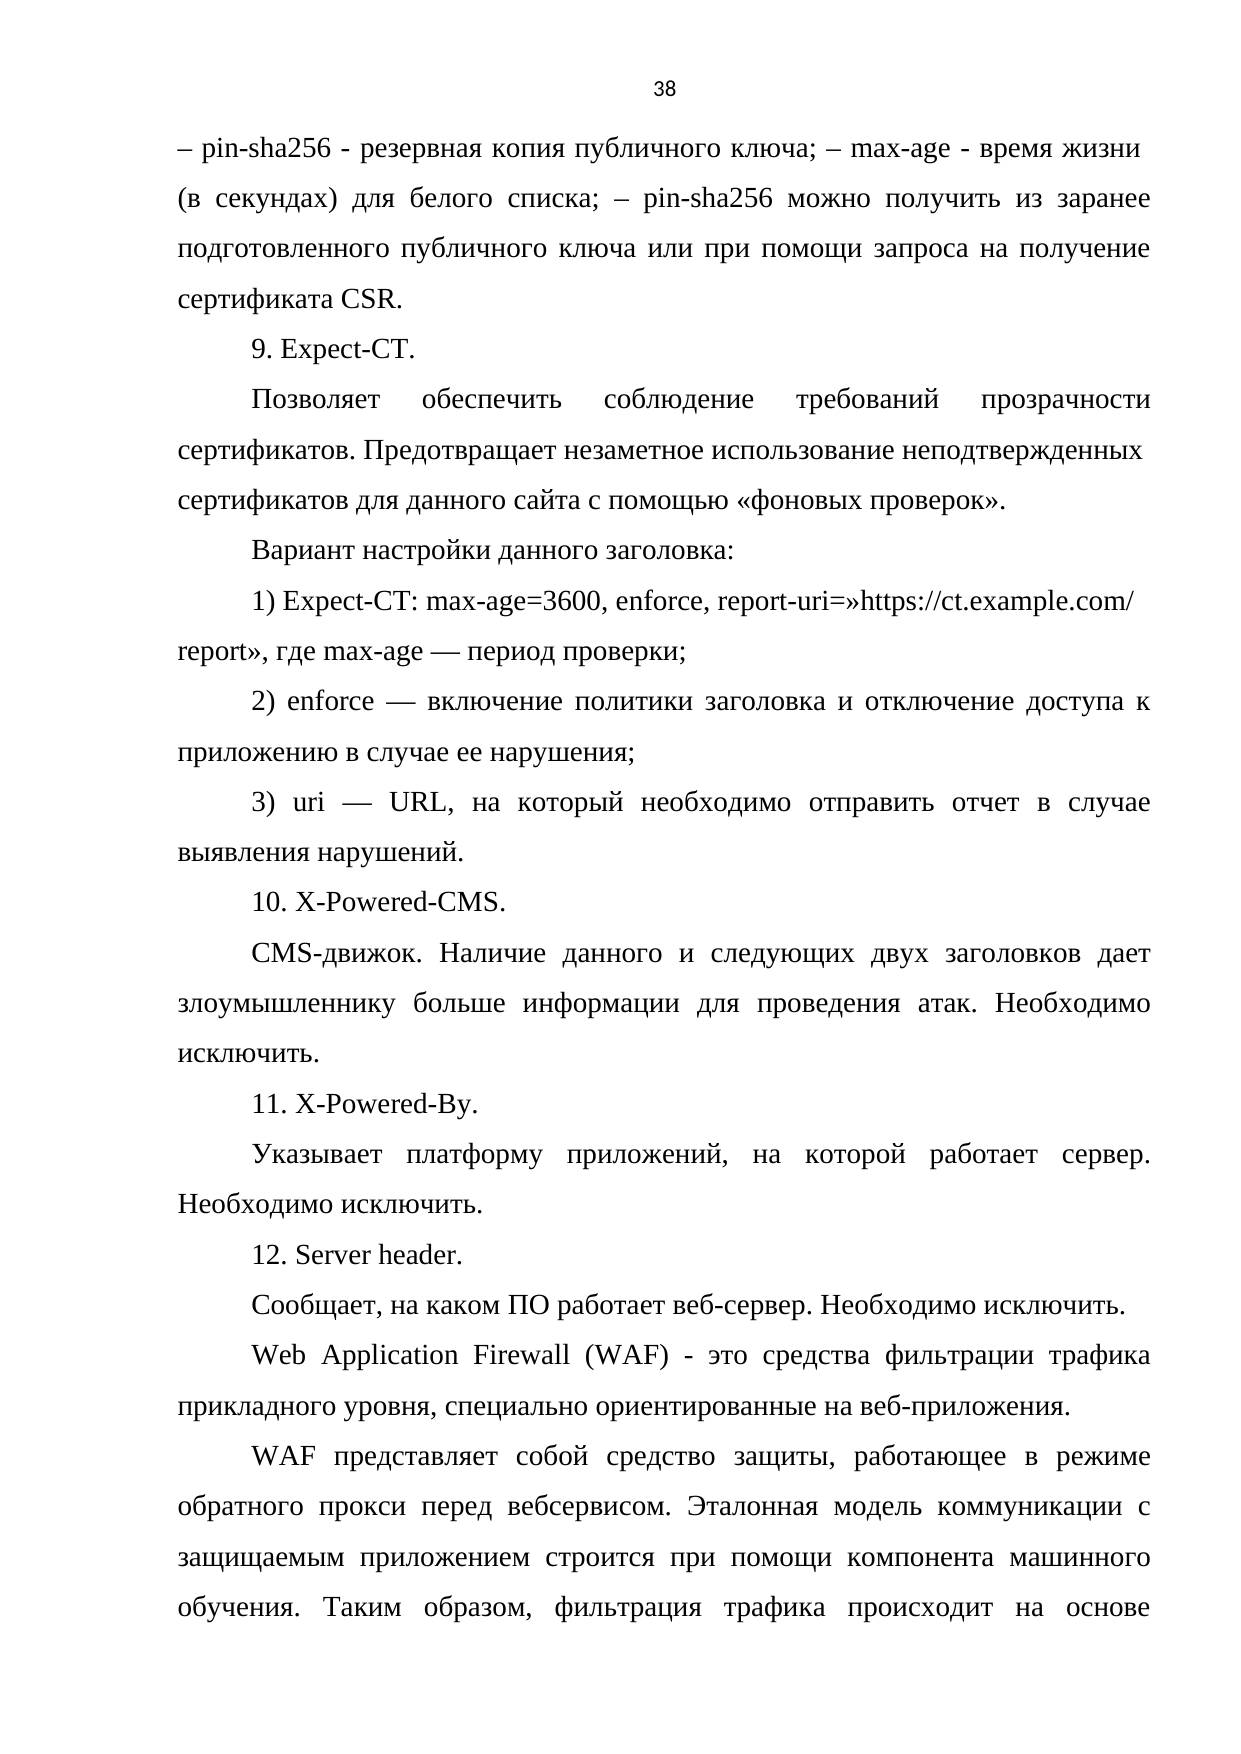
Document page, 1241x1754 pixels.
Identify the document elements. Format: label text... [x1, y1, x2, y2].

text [177, 1438, 1152, 1622]
text – pin-sha256 - резервная копия публичного ключа; – max-age - время жизни (в секундах) для белого списка; – pin-sha256 можно получить из заранее подготовленного публичного ключа или при помощи запроса на получение сертификата CSR. [177, 130, 1152, 314]
text 12. Server header. [177, 1237, 1152, 1270]
text report», где max-age — период проверки; [177, 633, 1152, 667]
text 11. X-Powered-By. [177, 1086, 1152, 1119]
text Вариант настройки данного заголовка: [177, 532, 1152, 566]
text сертификатов для данного сайта с помощью «фоновых проверок». [177, 482, 1152, 516]
text Указывает платформу приложений, на которой работает сервер. Необходимо исключить. [177, 1136, 1152, 1220]
text Web Application Firewall (WAF) - это средства фильтрации трафика прикладного уровня, специально ориентированные на веб-приложения. [177, 1337, 1152, 1421]
text Позволяет обеспечить соблюдение требований прозрачности сертификатов. Предотвращает незаметное использование неподтвержденных [177, 381, 1152, 465]
text CMS-движок. Наличие данного и следующих двух заголовков дает злоумышленнику больше информации для проведения атак. Необходимо исключить. [177, 935, 1152, 1069]
text Сообщает, на каком ПО работает веб-сервер. Необходимо исключить. [177, 1287, 1152, 1321]
text 9. Expect-CT. [177, 331, 1152, 365]
text 1) Expect-CT: max-age=3600, enforce, report-uri=»https://ct.example.com/ [177, 583, 1152, 616]
text 3) uri — URL, на который необходимо отправить отчет в случае выявления нарушений. [177, 784, 1152, 868]
text 2) enforce — включение политики заголовка и отключение доступа к приложению в случае ее нарушения; [177, 683, 1152, 767]
text 10. X-Powered-CMS. [177, 884, 1152, 918]
